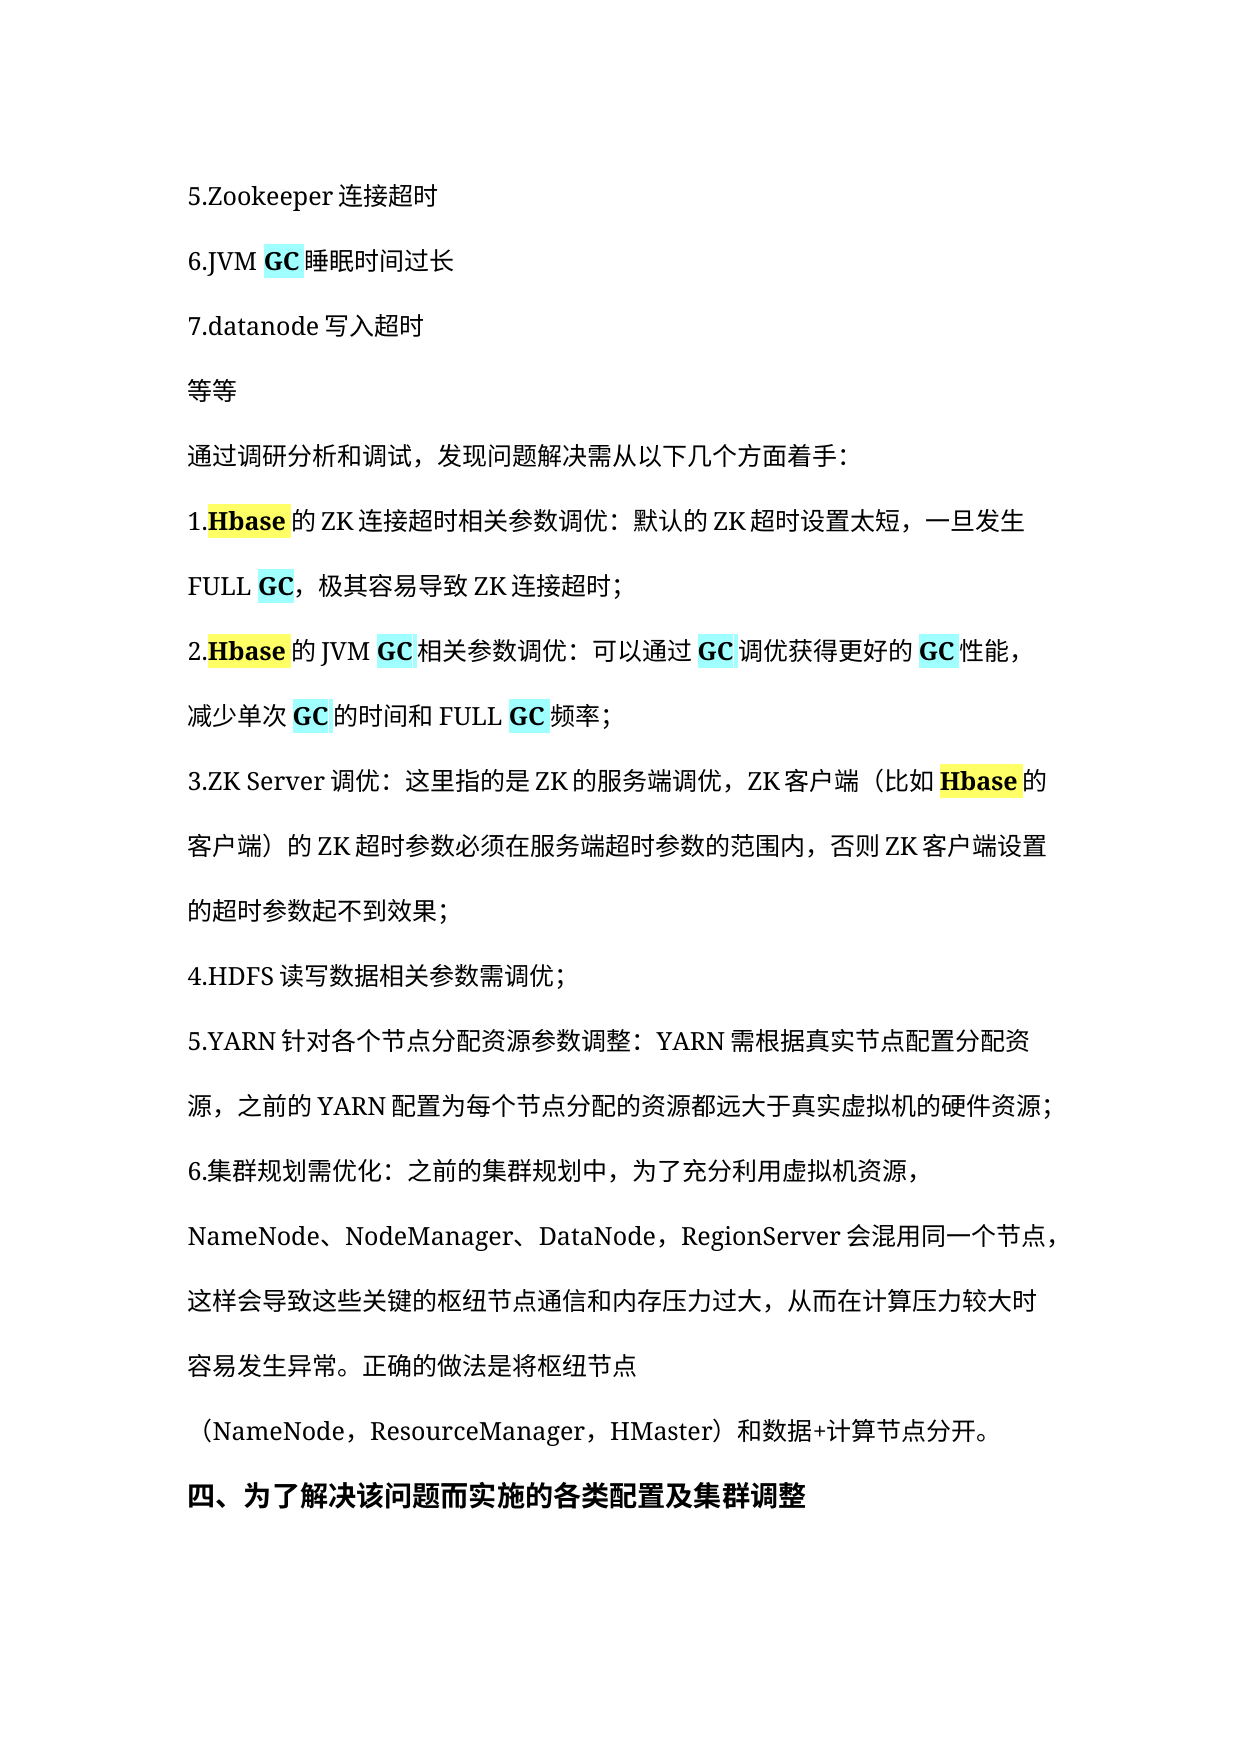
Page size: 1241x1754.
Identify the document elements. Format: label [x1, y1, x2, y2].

text [187, 162, 1053, 1527]
